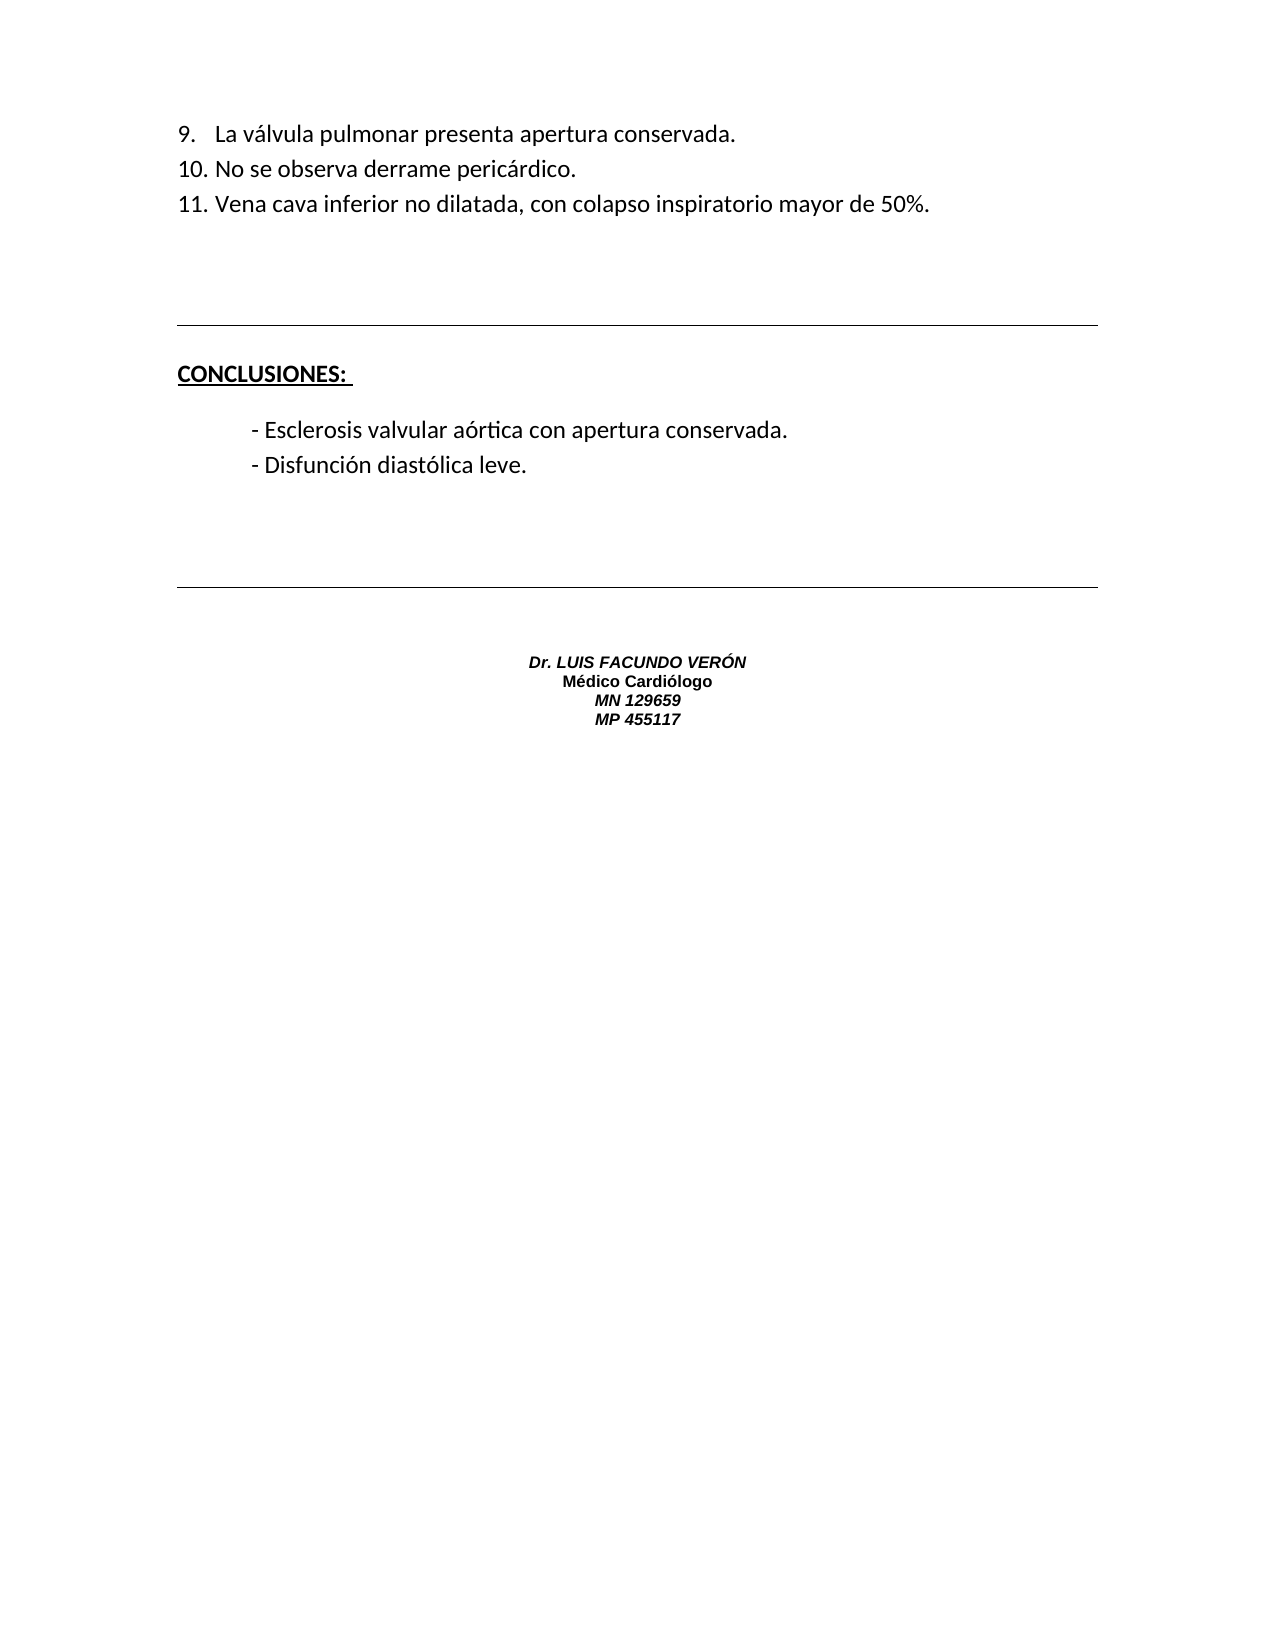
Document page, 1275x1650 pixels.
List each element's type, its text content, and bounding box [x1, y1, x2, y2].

text Médico Cardiólogo [177, 672, 1098, 691]
text Dr. LUIS FACUNDO VERÓN [177, 652, 1098, 672]
text - Esclerosis valvular aórtica con apertura conservada. [251, 414, 1098, 445]
text MP 455117 [177, 710, 1098, 729]
text CONCLUSIONES: [177, 358, 1098, 389]
text - Disfunción diastólica leve. [251, 449, 1098, 480]
list No se observa derrame pericárdico. [177, 153, 1098, 184]
text MN 129659 [177, 691, 1098, 710]
list Vena cava inferior no dilatada, con colapso inspiratorio mayor de 50%. [177, 188, 1098, 219]
list La válvula pulmonar presenta apertura conservada. [177, 118, 1098, 149]
